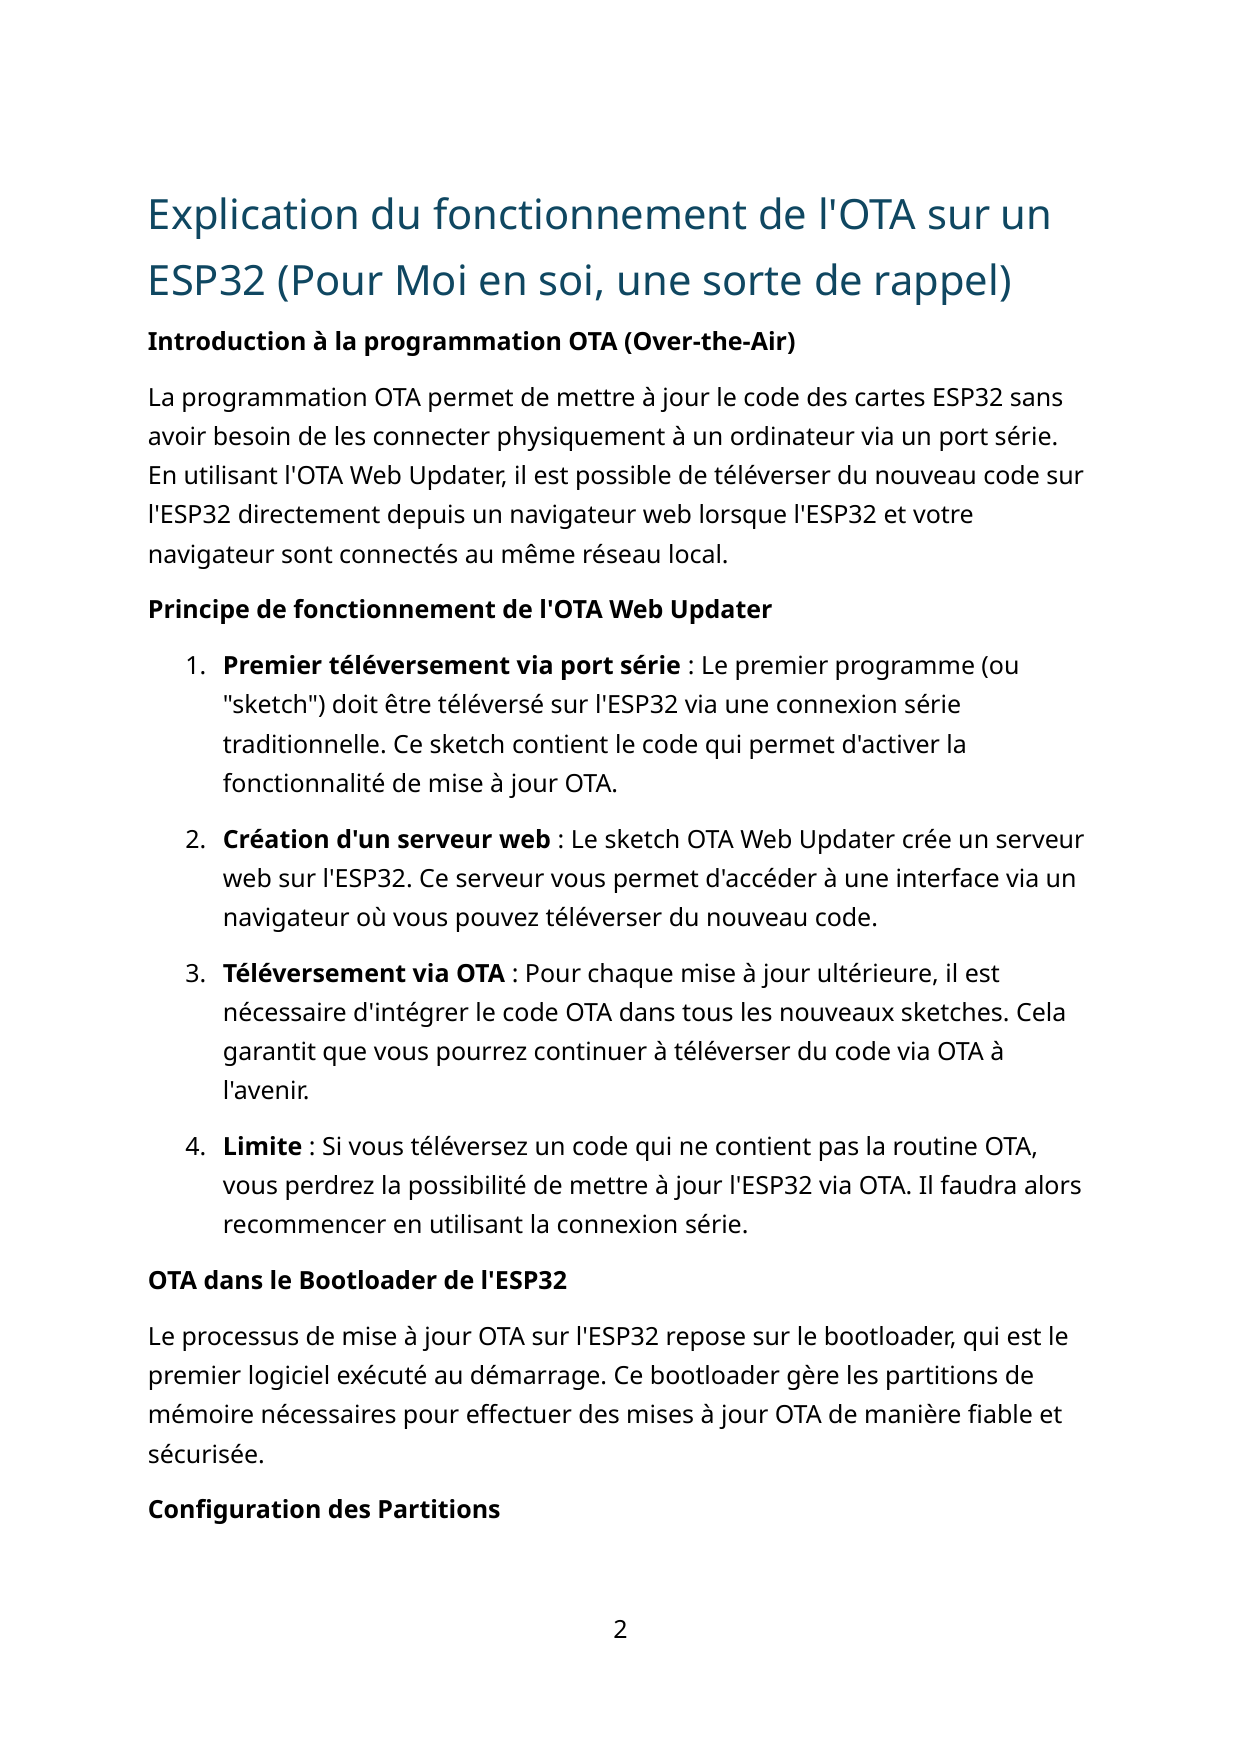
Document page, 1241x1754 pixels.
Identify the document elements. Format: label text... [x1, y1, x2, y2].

text OTA dans le Bootloader de l'ESP32 [148, 1263, 1093, 1297]
list Création d'un serveur web : Le sketch OTA Web Updater crée un serveur web sur l'ESP32. Ce serveur vous permet d'accéder à une interface via un navigateur où vous pouvez téléverser du nouveau code. [185, 821, 1093, 934]
subtitle Explication du fonctionnement de l'OTA sur un ESP32 (Pour Moi en soi, une sorte de rappel) [148, 185, 1093, 307]
list Téléversement via OTA : Pour chaque mise à jour ultérieure, il est nécessaire d'intégrer le code OTA dans tous les nouveaux sketches. Cela garantit que vous pourrez continuer à téléverser du code via OTA à l'avenir. [185, 956, 1093, 1107]
text Introduction à la programmation OTA (Over-the-Air) [148, 324, 1093, 358]
text Principe de fonctionnement de l'OTA Web Updater [148, 592, 1093, 626]
list Limite : Si vous téléversez un code qui ne contient pas la routine OTA, vous perdrez la possibilité de mettre à jour l'ESP32 via OTA. Il faudra alors recommencer en utilisant la connexion série. [185, 1129, 1093, 1241]
text Le processus de mise à jour OTA sur l'ESP32 repose sur le bootloader, qui est le premier logiciel exécuté au démarrage. Ce bootloader gère les partitions de mémoire nécessaires pour effectuer des mises à jour OTA de manière fiable et sécurisée. [148, 1319, 1093, 1470]
text La programmation OTA permet de mettre à jour le code des cartes ESP32 sans avoir besoin de les connecter physiquement à un ordinateur via un port série. En utilisant l'OTA Web Updater, il est possible de téléverser du nouveau code sur l'ESP32 directement depuis un navigateur web lorsque l'ESP32 et votre navigateur sont connectés au même réseau local. [148, 380, 1093, 570]
list Premier téléversement via port série : Le premier programme (ou "sketch") doit être téléversé sur l'ESP32 via une connexion série traditionnelle. Ce sketch contient le code qui permet d'activer la fonctionnalité de mise à jour OTA. [185, 648, 1093, 799]
text Configuration des Partitions [148, 1492, 1093, 1526]
